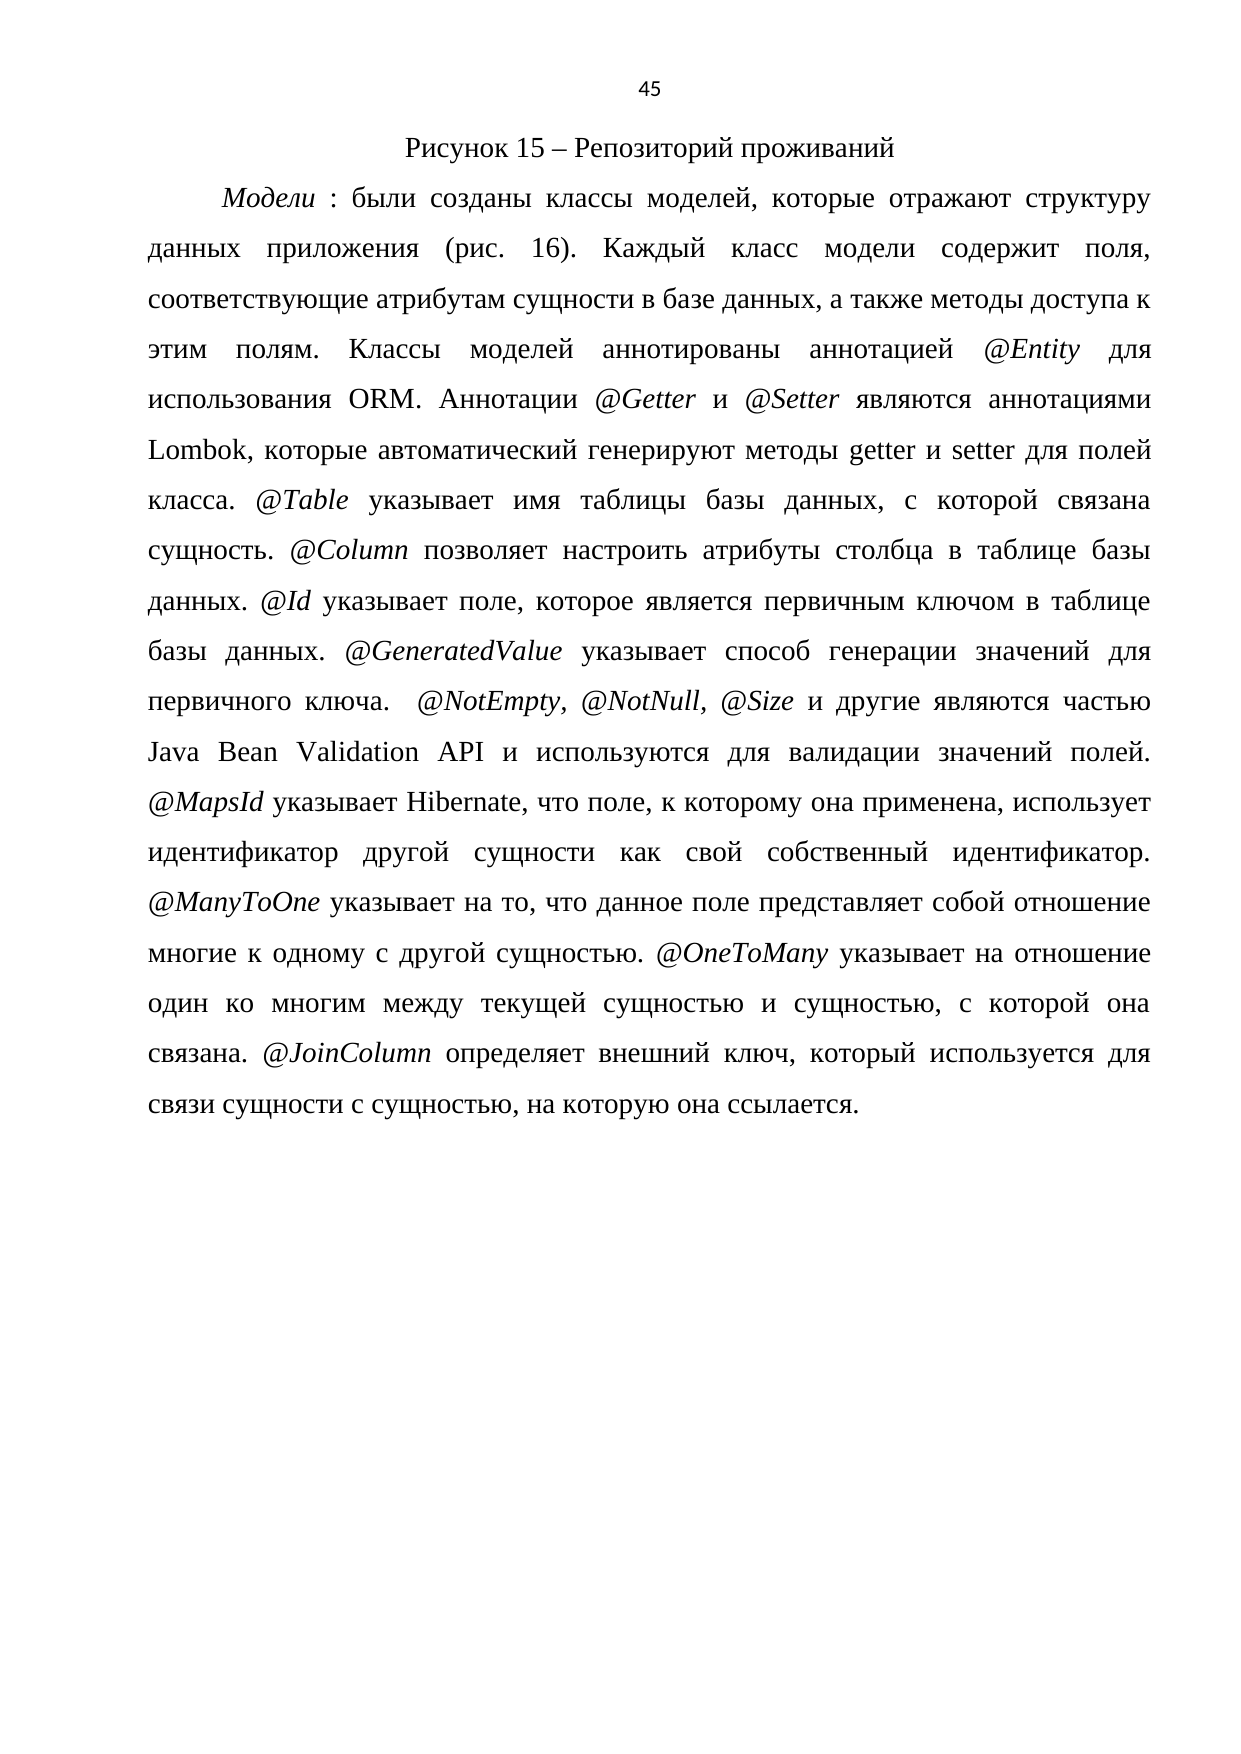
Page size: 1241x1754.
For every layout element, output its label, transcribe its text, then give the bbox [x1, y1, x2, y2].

text Рисунок 15 – Репозиторий проживаний [148, 130, 1152, 163]
text Модели : были созданы классы моделей, которые отражают структуру данных приложения (рис. 16). Каждый класс модели содержит поля, соответствующие атрибутам сущности в базе данных, а также методы доступа к этим полям. Классы моделей аннотированы аннотацией @Entity для использования ORM. Аннотации @Getter и @Setter являются аннотациями Lombok, которые автоматический генерируют методы getter и setter для полей класса. @Table указывает имя таблицы базы данных, с которой связана сущность. @Column позволяет настроить атрибуты столбца в таблице базы данных. @Id указывает поле, которое является первичным ключом в таблице базы данных. @GeneratedValue указывает способ генерации значений для первичного ключа. @NotEmpty, @NotNull, @Size и другие являются частью Java Bean Validation API и используются для валидации значений полей. @MapsId указывает Hibernate, что поле, к которому она применена, использует идентификатор другой сущности как свой собственный идентификатор. @ManyToOne указывает на то, что данное поле представляет собой отношение многие к одному с другой сущностью. @OneToMany указывает на отношение один ко многим между текущей сущностью и сущностью, с которой она связана. @JoinColumn определяет внешний ключ, который используется для связи сущности с сущностью, на которую она ссылается. [148, 180, 1152, 1119]
